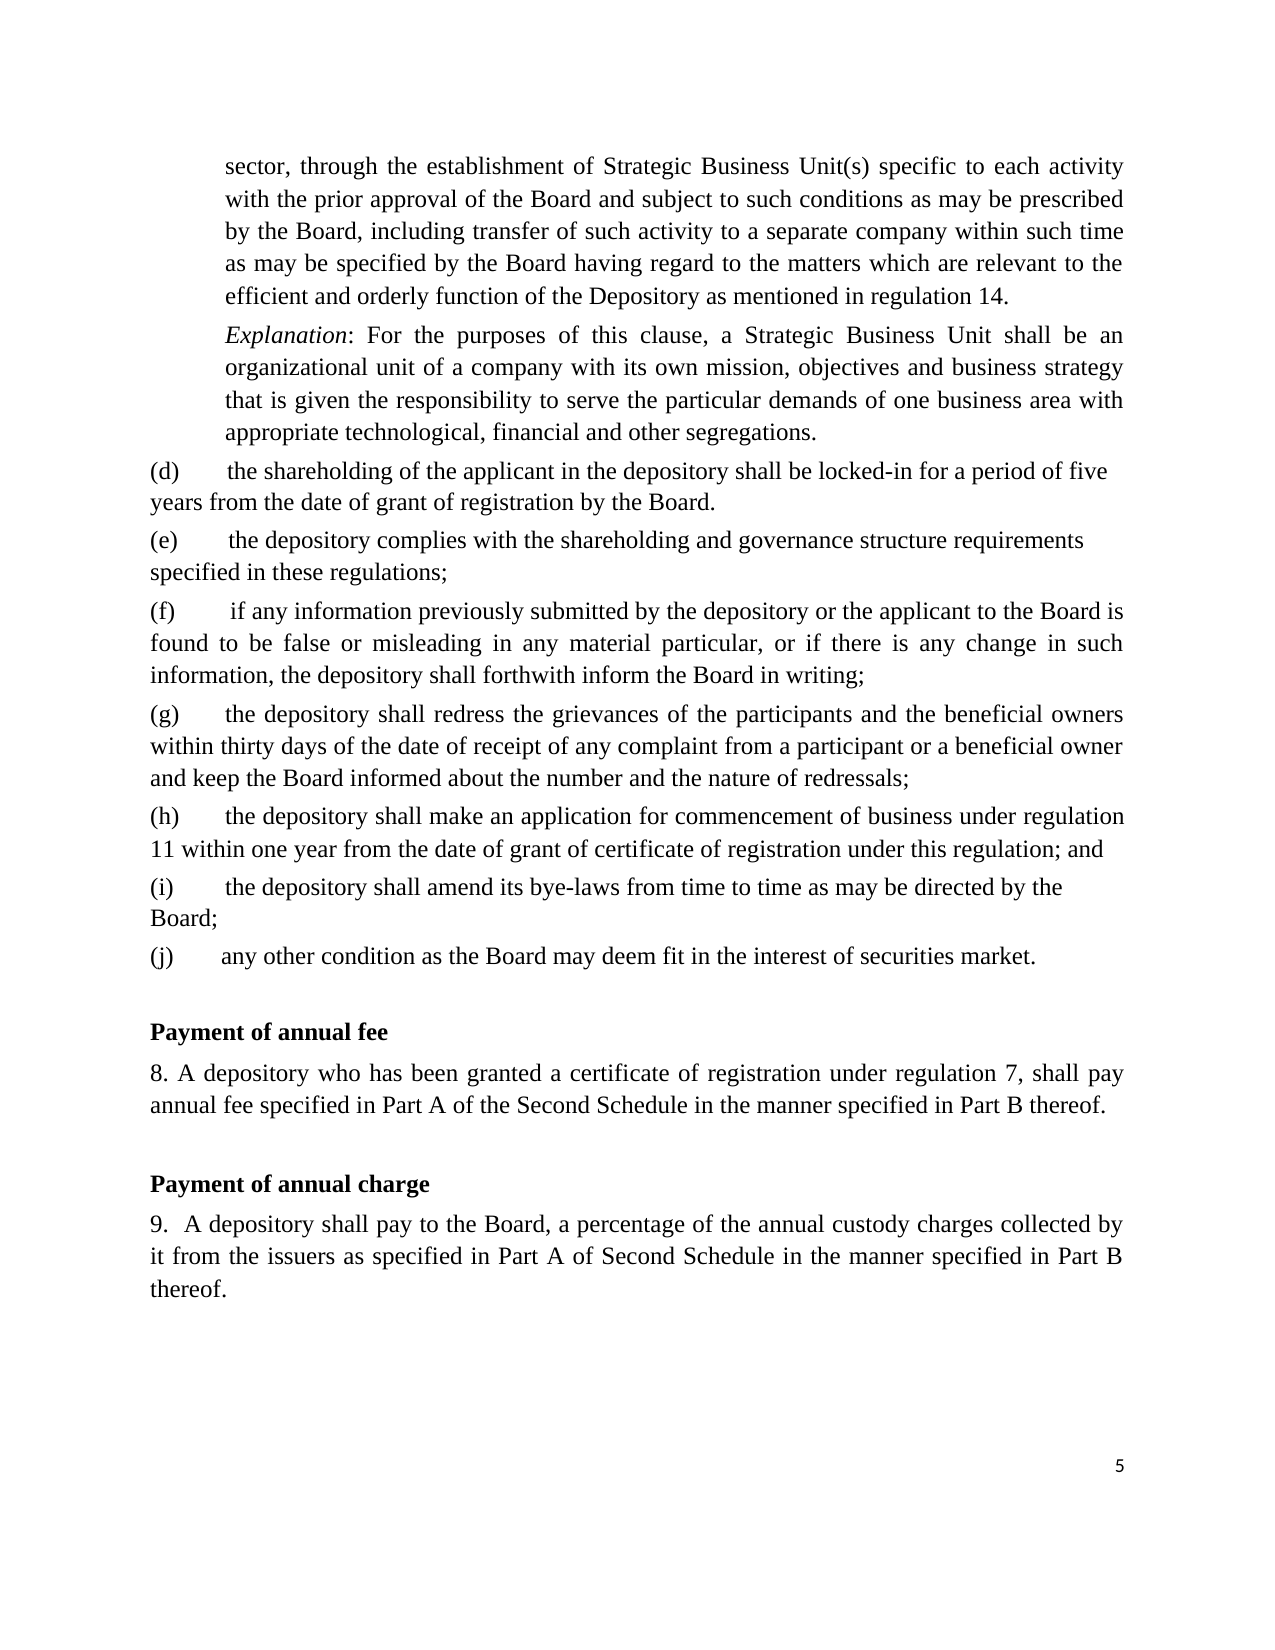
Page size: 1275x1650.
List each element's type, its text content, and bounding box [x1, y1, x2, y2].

text sector, through the establishment of Strategic Business Unit(s) specific to each activity with the prior approval of the Board and subject to such conditions as may be prescribed by the Board, including transfer of such activity to a separate company within such time as may be specified by the Board having regard to the matters which are relevant to the efficient and orderly function of the Depository as mentioned in regulation 14. [225, 151, 1125, 309]
list if any information previously submitted by the depository or the applicant to the Board is found to be false or misleading in any material particular, or if there is any change in such information, the depository shall forthwith inform the Board in writing; [150, 596, 1125, 689]
list the depository shall redress the grievances of the participants and the beneficial owners within thirty days of the date of receipt of any complaint from a participant or a beneficial owner and keep the Board informed about the number and the nature of redressals; [150, 699, 1125, 792]
list the depository shall make an application for commencement of business under regulation 11 within one year from the date of grant of certificate of registration under this regulation; and [150, 801, 1125, 863]
text Explanation: For the purposes of this clause, a Strategic Business Unit shall be an organizational unit of a company with its own mission, objectives and business strategy that is given the responsibility to serve the particular demands of one business area with appropriate technological, financial and other segregations. [225, 320, 1125, 446]
list the depository shall amend its bye-laws from time to time as may be directed by the Board; [150, 872, 1125, 932]
text Payment of annual fee [150, 1017, 1125, 1046]
list the shareholding of the applicant in the depository shall be locked-in for a period of five years from the date of grant of registration by the Board. [150, 456, 1125, 516]
list any other condition as the Board may deem fit in the interest of securities market. [150, 941, 1125, 969]
list A depository who has been granted a certificate of registration under regulation 7, shall pay annual fee specified in Part A of the Second Schedule in the manner specified in Part B thereof. [150, 1058, 1125, 1118]
list the depository complies with the shareholding and governance structure requirements specified in these regulations; [150, 526, 1125, 586]
text Payment of annual charge [150, 1169, 1125, 1197]
list A depository shall pay to the Board, a percentage of the annual custody charges collected by it from the issuers as specified in Part A of Second Schedule in the manner specified in Part B thereof. [150, 1209, 1125, 1303]
